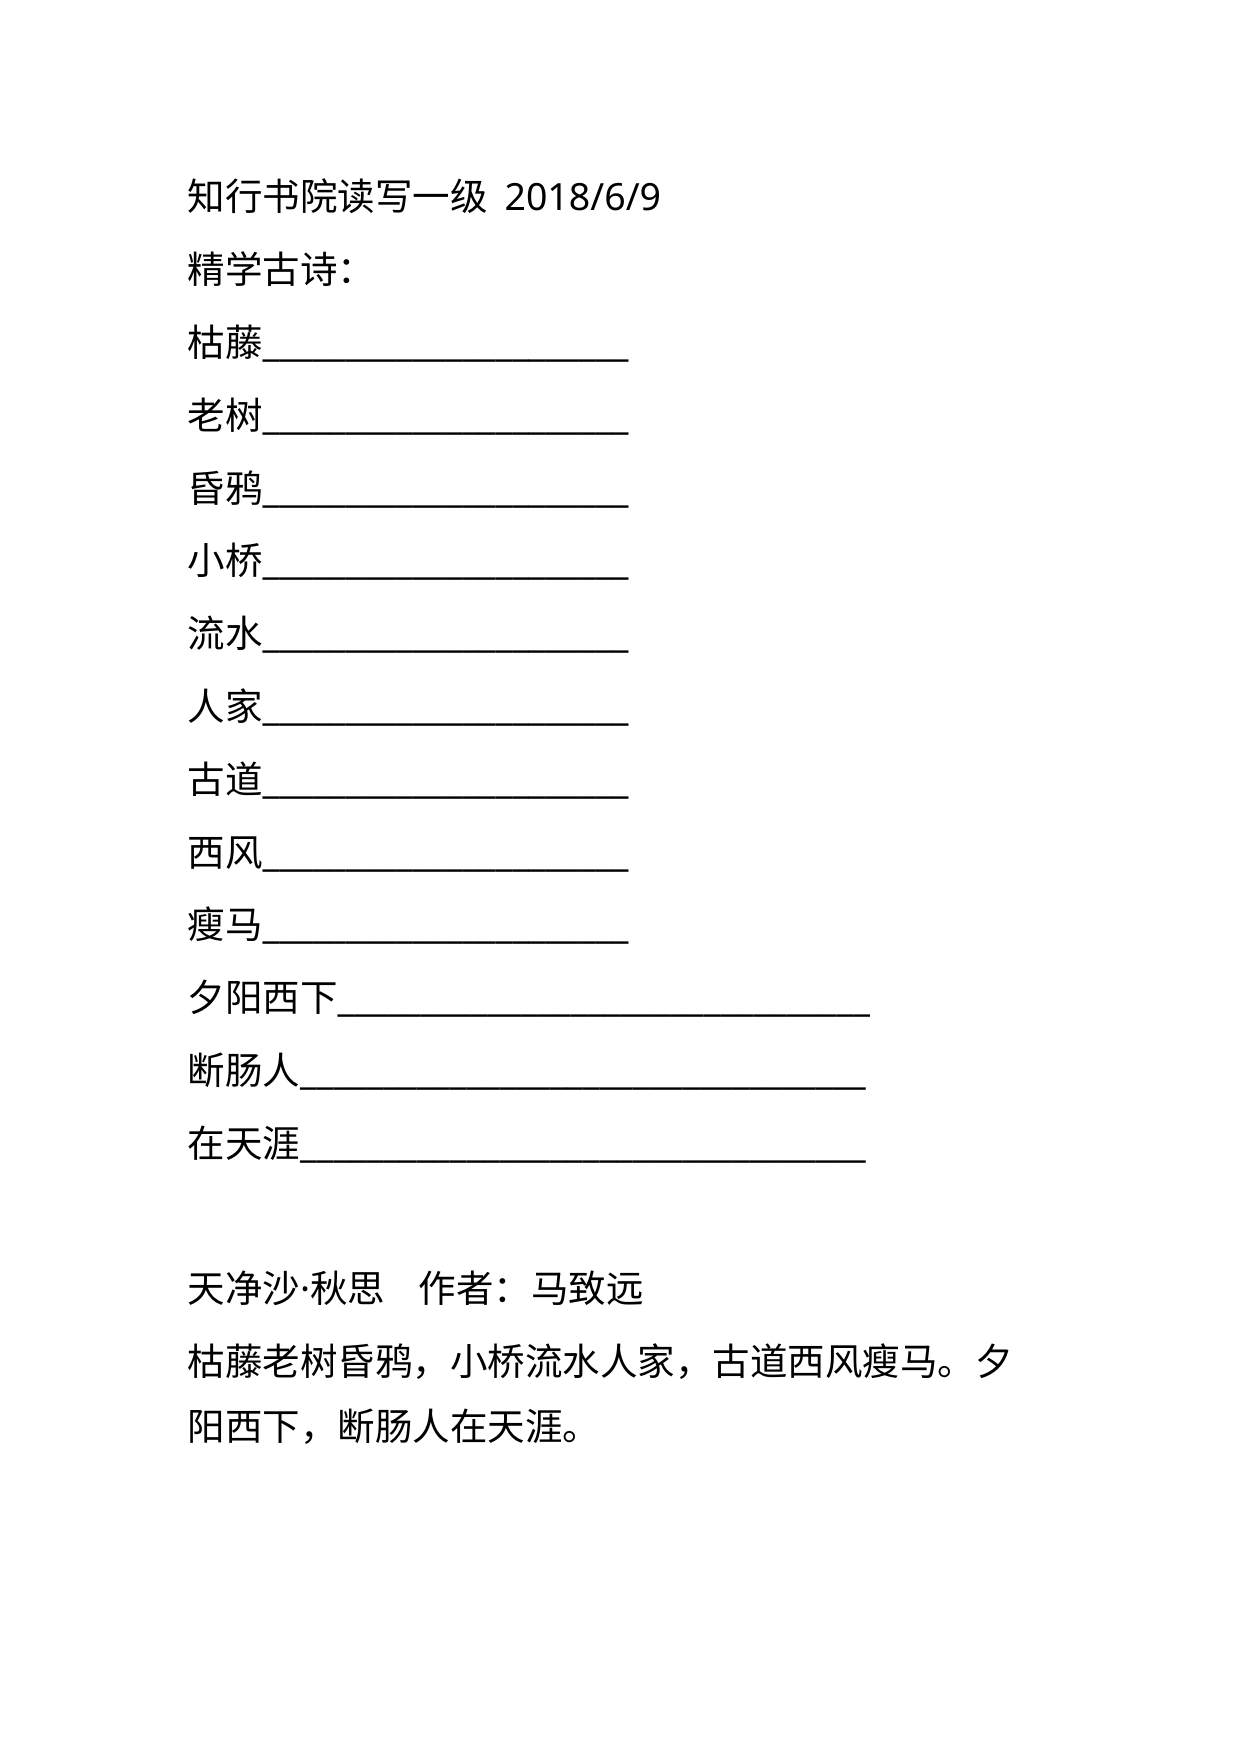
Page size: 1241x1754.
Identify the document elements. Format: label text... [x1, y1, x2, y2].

text 昏鸦______________________ [187, 453, 1045, 518]
text 古道______________________ [187, 744, 1045, 809]
text 断肠人__________________________________ [187, 1036, 1045, 1101]
text 西风______________________ [187, 817, 1045, 882]
text 在天涯__________________________________ [187, 1108, 1045, 1173]
text 流水______________________ [187, 599, 1045, 664]
text 精学古诗： [187, 235, 1045, 300]
text 夕阳西下________________________________ [187, 963, 1045, 1028]
text 枯藤老树昏鸦，小桥流水人家，古道西风瘦马。夕阳西下，断肠人在天涯。 [187, 1327, 1045, 1457]
text 瘦马______________________ [187, 890, 1045, 955]
text 天净沙·秋思 作者：马致远 [187, 1254, 1045, 1319]
text 枯藤______________________ [187, 308, 1045, 373]
text 老树______________________ [187, 380, 1045, 445]
text 知行书院读写一级 2018/6/9 [187, 162, 1045, 227]
text 小桥______________________ [187, 526, 1045, 591]
text 人家______________________ [187, 672, 1045, 737]
